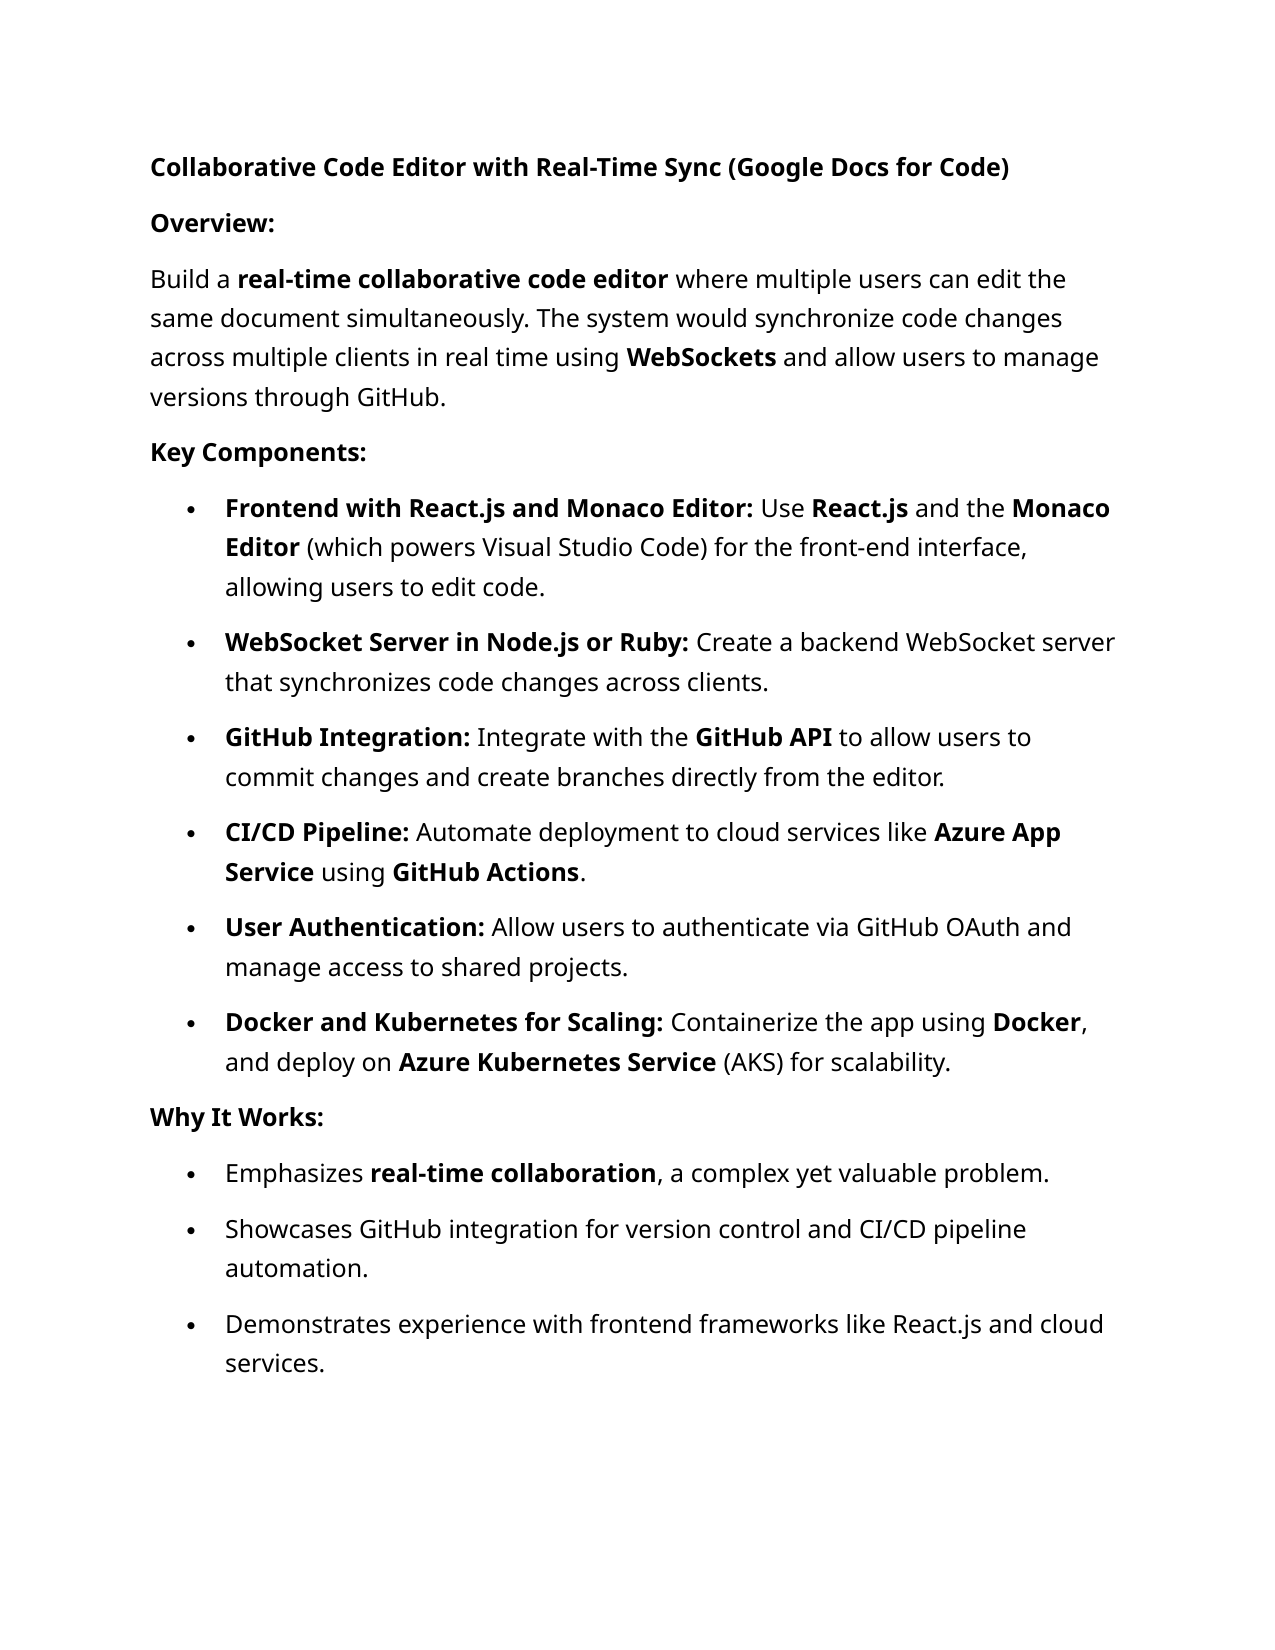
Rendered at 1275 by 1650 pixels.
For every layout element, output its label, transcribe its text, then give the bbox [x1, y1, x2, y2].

list GitHub Integration: Integrate with the GitHub API to allow users to commit changes and create branches directly from the editor. [187, 720, 1125, 793]
list Showcases GitHub integration for version control and CI/CD pipeline automation. [187, 1212, 1125, 1285]
list CI/CD Pipeline: Automate deployment to cloud services like Azure App Service using GitHub Actions. [187, 815, 1125, 888]
list Frontend with React.js and Monaco Editor: Use React.js and the Monaco Editor (which powers Visual Studio Code) for the front-end interface, allowing users to edit code. [187, 491, 1125, 603]
list User Authentication: Allow users to authenticate via GitHub OAuth and manage access to shared projects. [187, 910, 1125, 983]
list WebSocket Server in Node.js or Ruby: Create a backend WebSocket server that synchronizes code changes across clients. [187, 625, 1125, 698]
text Overview: [150, 206, 1125, 240]
list Emphasizes real-time collaboration, a complex yet valuable problem. [187, 1156, 1125, 1190]
list Demonstrates experience with frontend frameworks like React.js and cloud services. [187, 1307, 1125, 1380]
text Collaborative Code Editor with Real-Time Sync (Google Docs for Code) [150, 150, 1125, 184]
text Why It Works: [150, 1100, 1125, 1134]
list Docker and Kubernetes for Scaling: Containerize the app using Docker, and deploy on Azure Kubernetes Service (AKS) for scalability. [187, 1005, 1125, 1078]
text Build a real-time collaborative code editor where multiple users can edit the same document simultaneously. The system would synchronize code changes across multiple clients in real time using WebSockets and allow users to manage versions through GitHub. [150, 262, 1125, 413]
text Key Components: [150, 435, 1125, 469]
